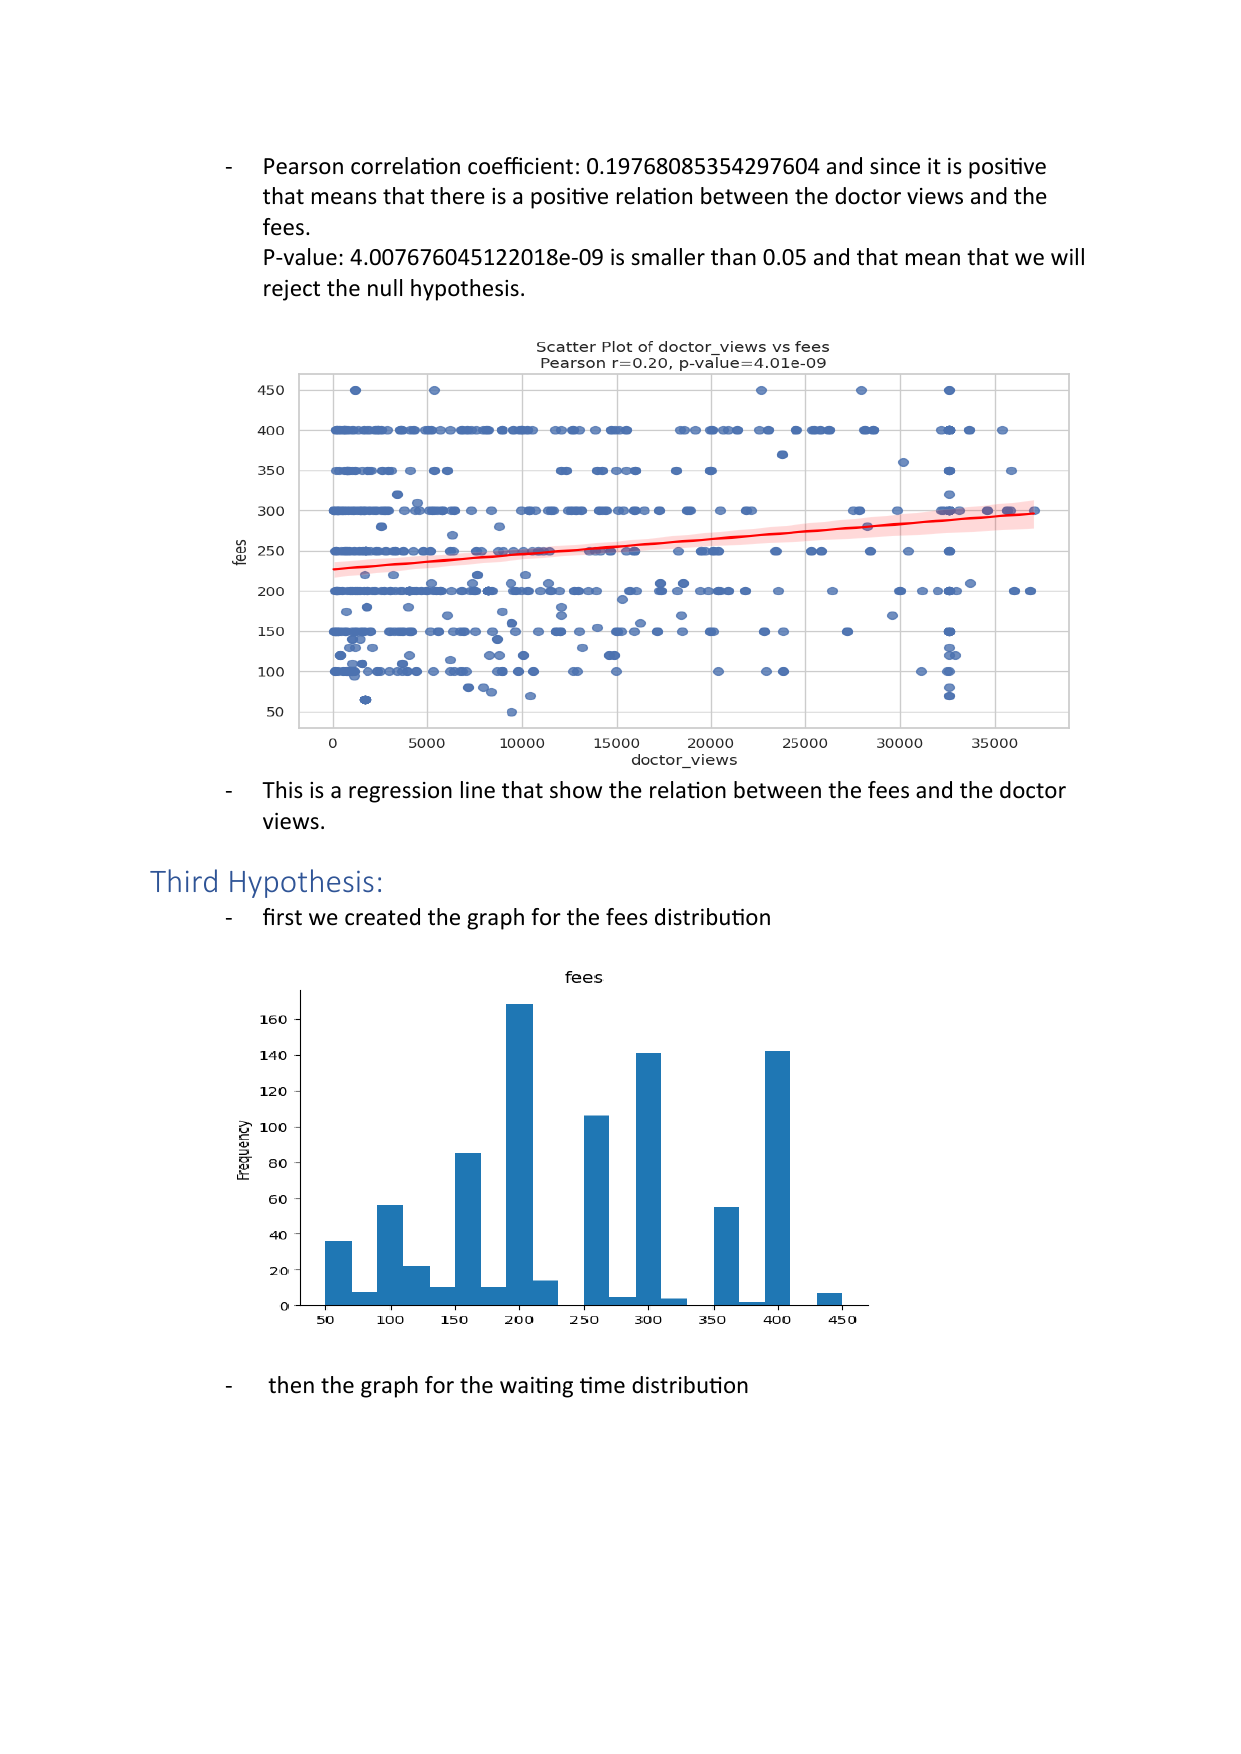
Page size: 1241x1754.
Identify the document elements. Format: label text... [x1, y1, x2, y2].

list first we created the graph for the fees distribution [225, 901, 1090, 932]
picture [225, 962, 879, 1334]
subtitle Third Hypothesis: [150, 860, 1090, 901]
picture [223, 333, 1077, 775]
list P-value: 4.007676045122018e-09 is smaller than 0.05 and that mean that we will reject the null hypothesis. [262, 242, 1090, 303]
list This is a regression line that show the relation between the fees and the doctor views. [225, 774, 1090, 835]
list then the graph for the waiting time distribution [225, 1369, 1090, 1399]
list Pearson correlation coefficient: 0.19768085354297604 and since it is positive that means that there is a positive relation between the doctor views and the fees. [225, 150, 1090, 242]
